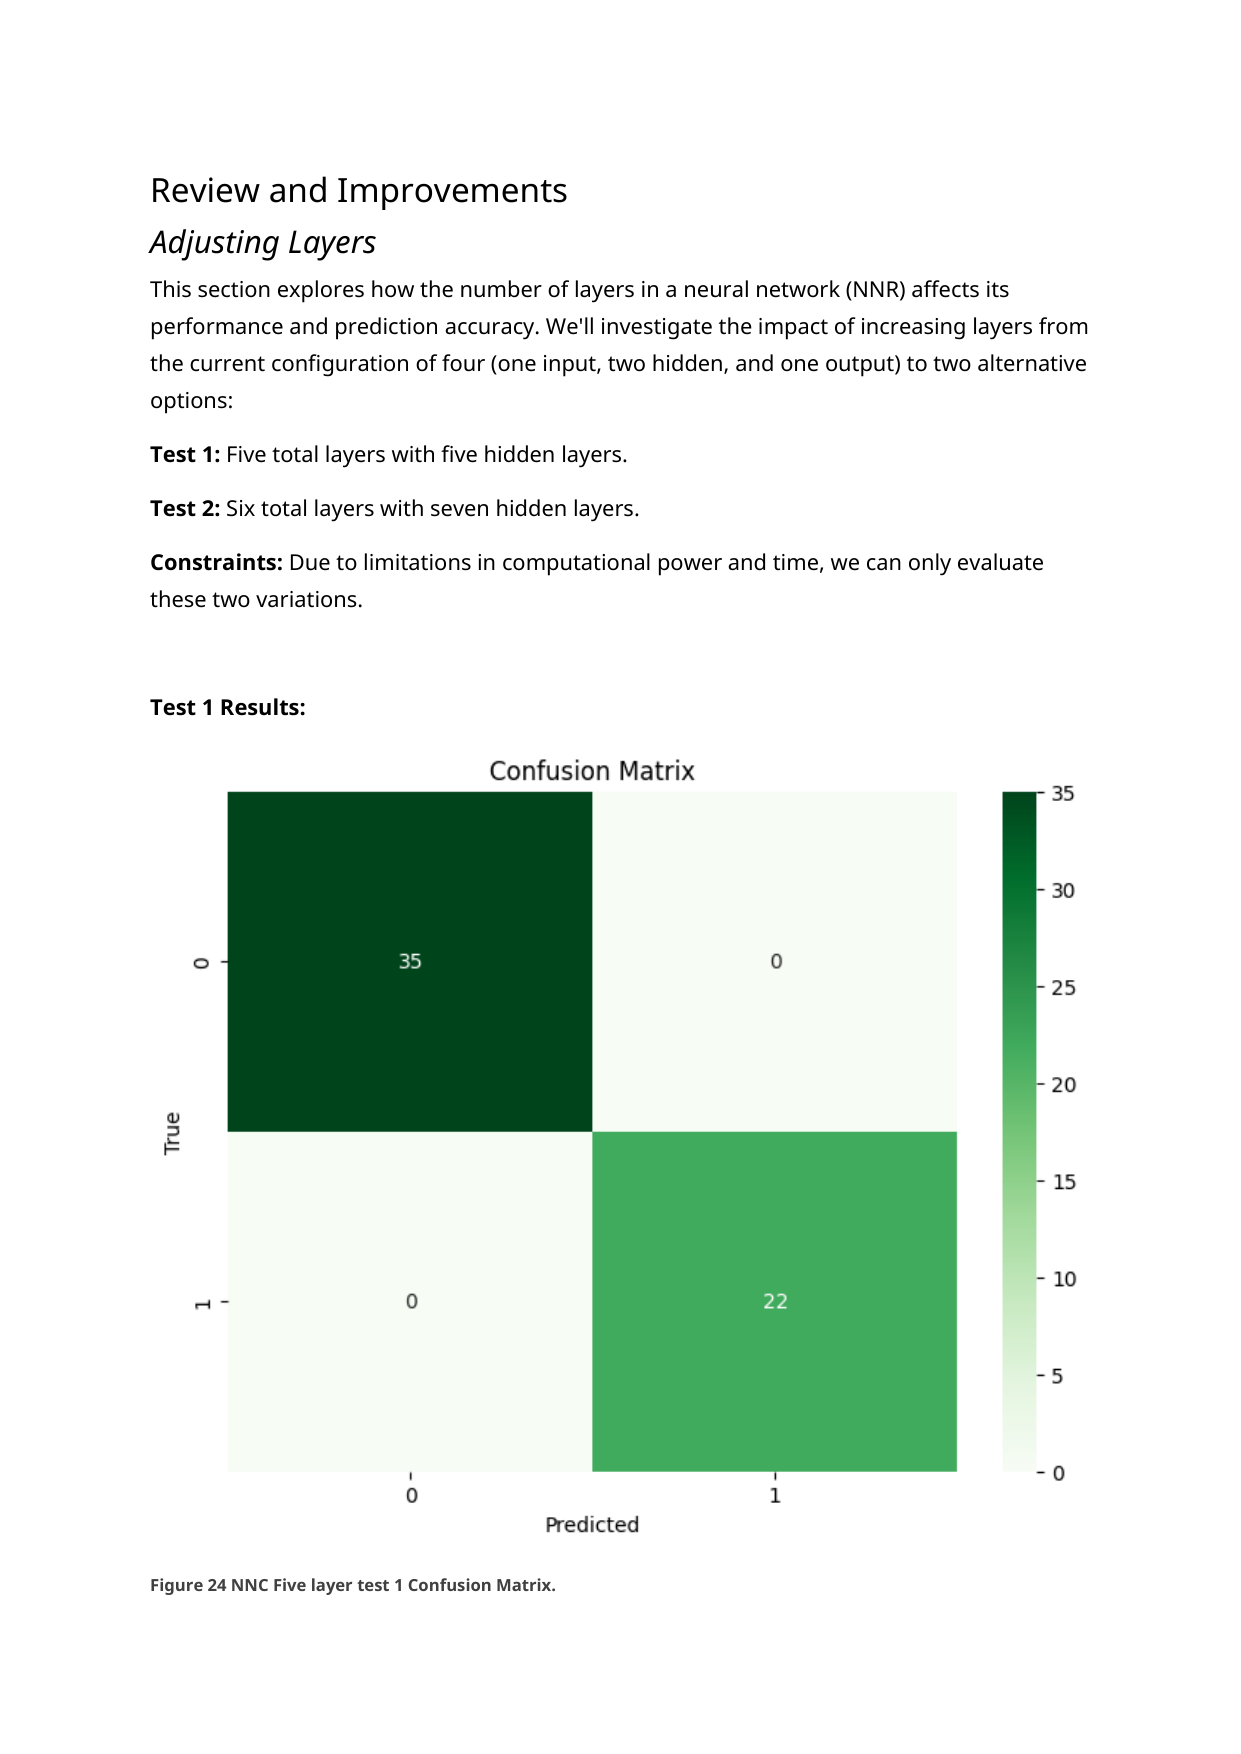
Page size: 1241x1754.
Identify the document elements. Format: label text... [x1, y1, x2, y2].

text Constraints: Due to limitations in computational power and time, we can only evaluate these two variations. [150, 547, 1090, 614]
text Test 1: Five total layers with five hidden layers. [150, 439, 1090, 469]
subtitle Adjusting Layers [150, 220, 1090, 263]
subtitle Review and Improvements [150, 167, 1090, 212]
text Figure 24 NNC Five layer test 1 Confusion Matrix. [150, 1573, 1090, 1596]
text This section explores how the number of layers in a neural network (NNR) affects its performance and prediction accuracy. We'll investigate the impact of increasing layers from the current configuration of four (one input, two hidden, and one output) to two alternative options: [150, 274, 1090, 415]
text Test 2: Six total layers with seven hidden layers. [150, 493, 1090, 523]
picture [150, 745, 1091, 1550]
text Test 1 Results: [150, 692, 1090, 721]
